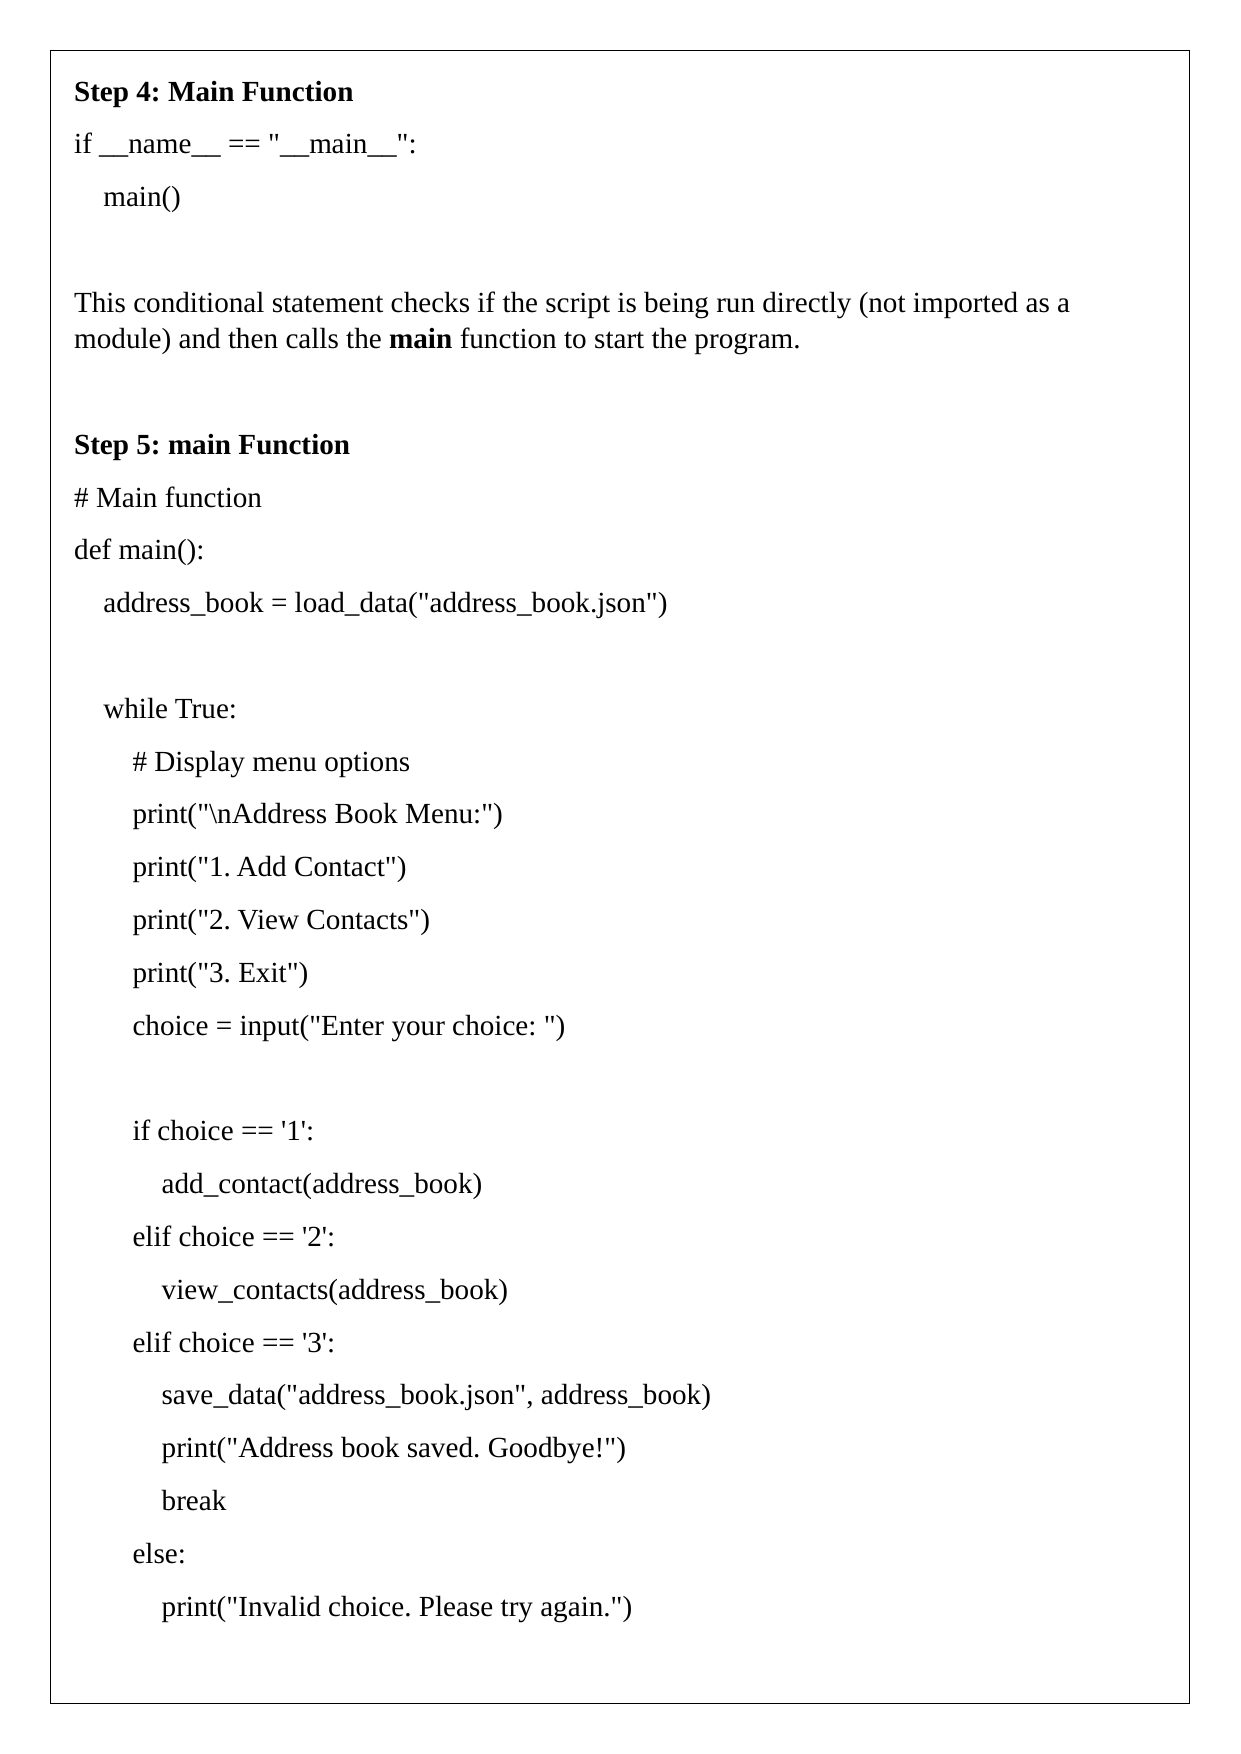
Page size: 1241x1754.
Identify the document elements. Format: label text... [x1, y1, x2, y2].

text Step 4: Main Function [74, 74, 1152, 107]
text def main(): [74, 532, 1152, 566]
text address_book = load_data("address_book.json") [74, 585, 1152, 619]
text elif choice == '3': [74, 1325, 1152, 1358]
text add_contact(address_book) [74, 1166, 1152, 1200]
text This conditional statement checks if the script is being run directly (not imported as a module) and then calls the main function to start the program. [74, 285, 1152, 355]
text if __name__ == "__main__": [74, 127, 1152, 160]
text print("Address book saved. Goodbye!") [74, 1430, 1152, 1464]
text Step 5: main Function [74, 427, 1152, 460]
text view_contacts(address_book) [74, 1272, 1152, 1305]
text main() [74, 179, 1152, 213]
text break [74, 1483, 1152, 1517]
text elif choice == '2': [74, 1219, 1152, 1253]
text # Main function [74, 480, 1152, 513]
text save_data("address_book.json", address_book) [74, 1377, 1152, 1411]
text else: [74, 1536, 1152, 1569]
text print("\nAddress Book Menu:") [74, 797, 1152, 830]
text print("3. Exit") [74, 955, 1152, 988]
text print("Invalid choice. Please try again.") [74, 1589, 1152, 1622]
text # Display menu options [74, 744, 1152, 777]
text choice = input("Enter your choice: ") [74, 1008, 1152, 1041]
text print("2. View Contacts") [74, 902, 1152, 936]
text while True: [74, 691, 1152, 724]
text print("1. Add Contact") [74, 849, 1152, 883]
text if choice == '1': [74, 1113, 1152, 1147]
